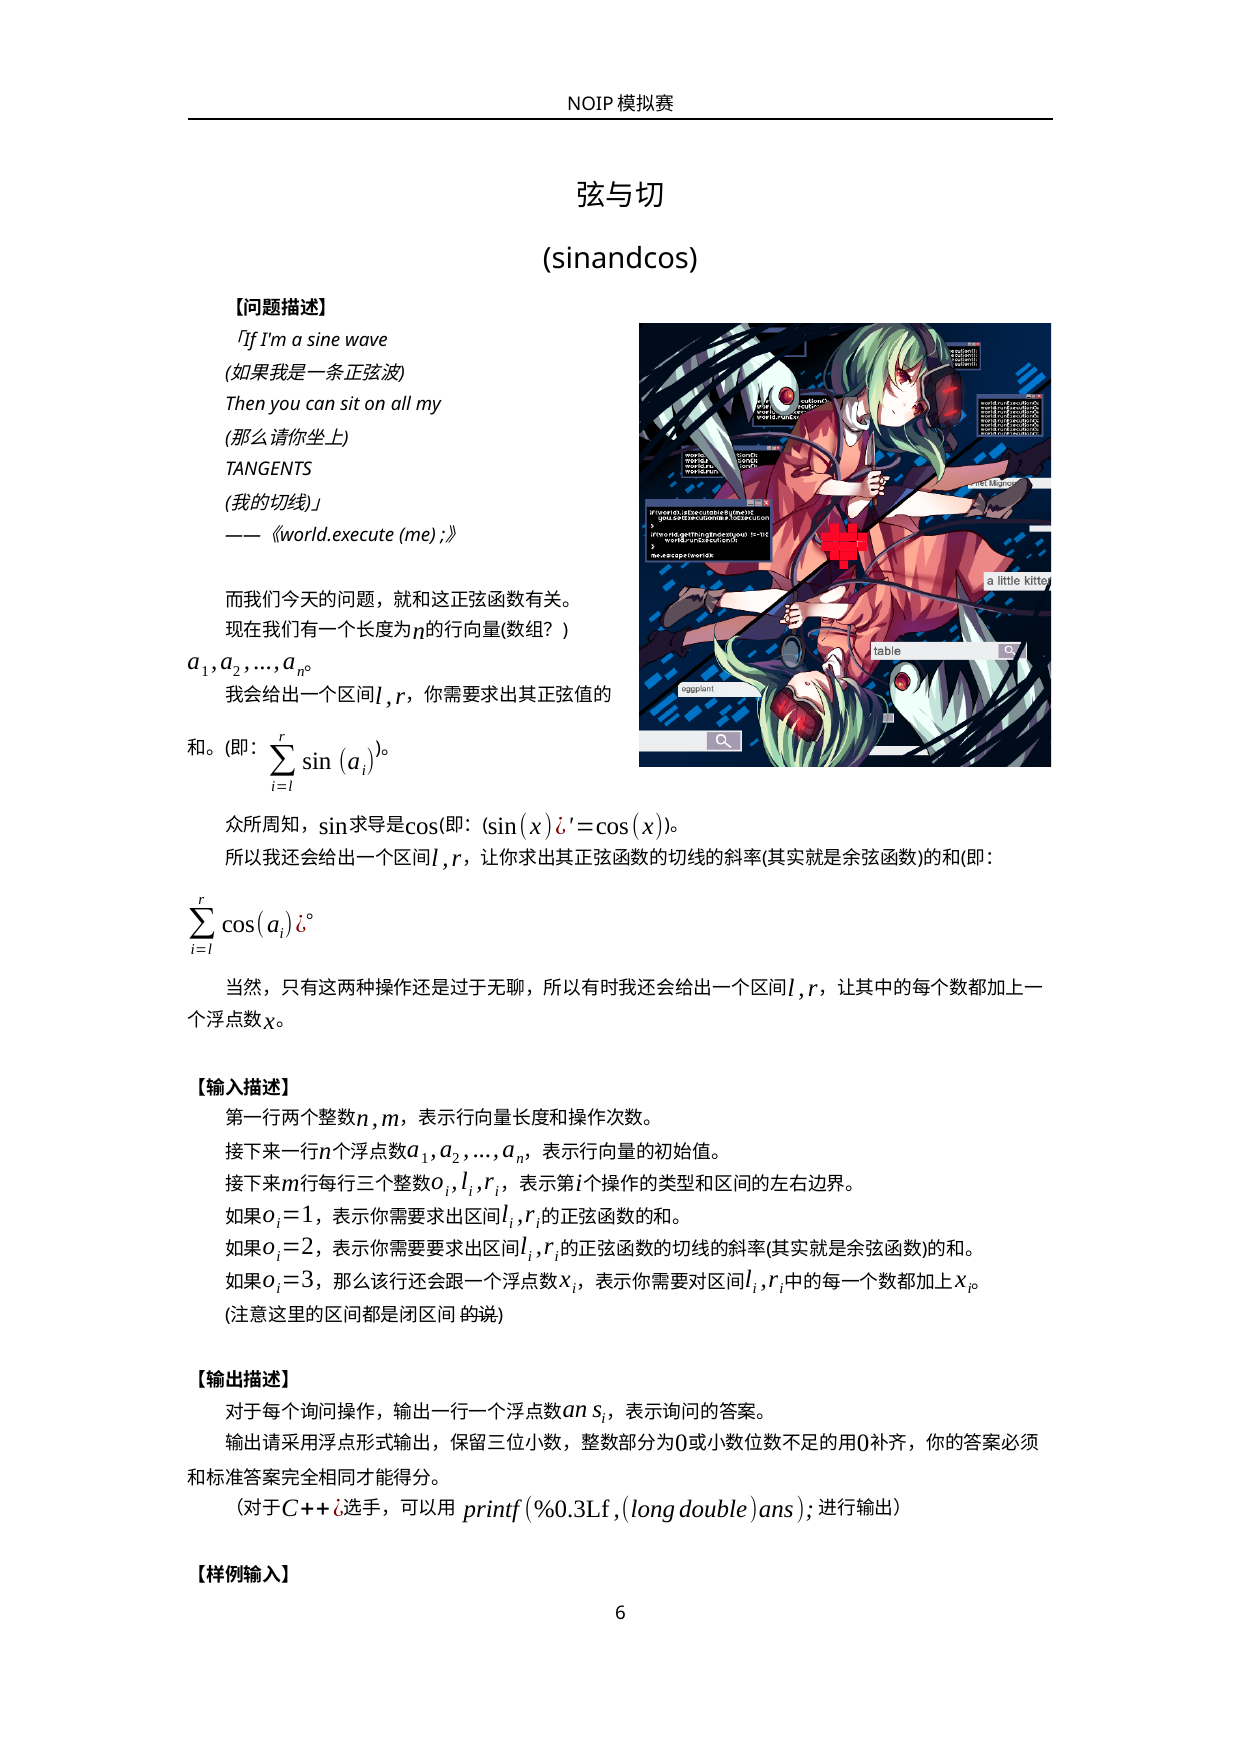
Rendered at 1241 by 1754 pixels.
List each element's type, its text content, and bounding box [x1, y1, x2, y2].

text 所以我还会给出一个区间，让你求出其正弦函数的切线的斜率(其实就是余弦函数)的和(即：。 [187, 842, 1053, 972]
text 现在我们有一个长度为的行向量(数组？)。 [187, 615, 639, 680]
text 如果，表示你需要要求出区间的正弦函数的切线的斜率(其实就是余弦函数)的和。 [187, 1232, 1053, 1265]
text 对于每个询问操作，输出一行一个浮点数，表示询问的答案。 [187, 1395, 1053, 1427]
text Then you can sit on all my [187, 387, 639, 420]
text ——《world.execute (me) ;》 [187, 517, 639, 550]
text 我会给出一个区间，你需要求出其正弦值的和。(即：)。 [187, 680, 1053, 810]
text 【输入描述】 [187, 1070, 1053, 1102]
text (sinandcos) [187, 225, 1053, 290]
text 「If I'm a sine wave [187, 322, 1053, 355]
text (我的切线)」 [187, 485, 639, 517]
text 【问题描述】 [187, 290, 1053, 322]
text (注意这里的区间都是闭区间 的说) [187, 1297, 1053, 1330]
text 接下来行每行三个整数，表示第个操作的类型和区间的左右边界。 [187, 1167, 1053, 1200]
text (那么请你坐上) [187, 420, 639, 452]
text TANGENTS [187, 452, 639, 485]
text 弦与切 [187, 160, 1053, 225]
text （对于选手，可以用 进行输出） [187, 1492, 1053, 1525]
picture [639, 323, 1052, 767]
text 如果，那么该行还会跟一个浮点数，表示你需要对区间中的每一个数都加上。 [187, 1265, 1053, 1297]
text 当然，只有这两种操作还是过于无聊，所以有时我还会给出一个区间，让其中的每个数都加上一个浮点数。 [187, 972, 1053, 1037]
text 【样例输入】 [187, 1557, 1053, 1590]
text 输出请采用浮点形式输出，保留三位小数，整数部分为或小数位数不足的用补齐，你的答案必须和标准答案完全相同才能得分。 [187, 1427, 1053, 1492]
text 而我们今天的问题，就和这正弦函数有关。 [187, 582, 639, 615]
text 接下来一行个浮点数，表示行向量的初始值。 [187, 1135, 1053, 1167]
text 众所周知，求导是(即：()。 [187, 810, 1053, 842]
text 第一行两个整数，表示行向量长度和操作次数。 [187, 1102, 1053, 1135]
text (如果我是一条正弦波) [187, 355, 639, 387]
text 如果，表示你需要求出区间的正弦函数的和。 [187, 1200, 1053, 1232]
text 【输出描述】 [187, 1362, 1053, 1395]
